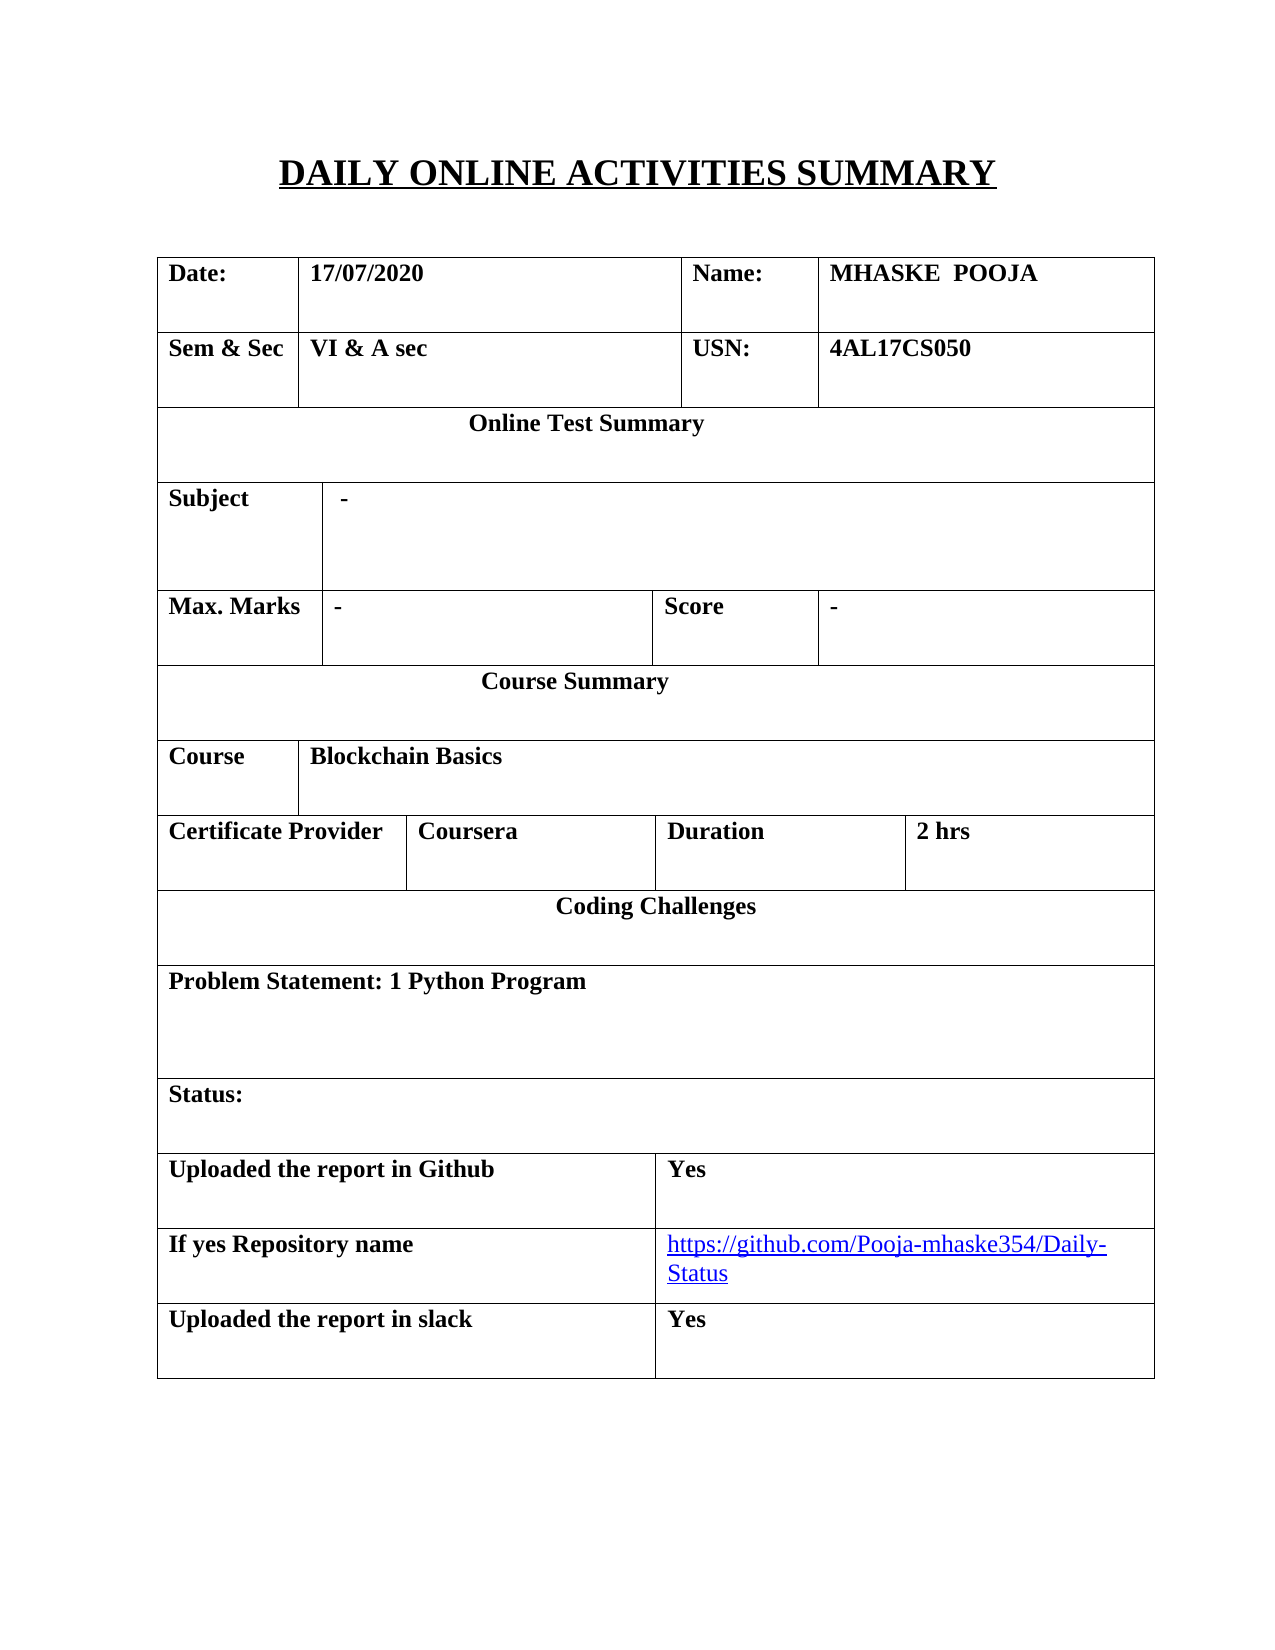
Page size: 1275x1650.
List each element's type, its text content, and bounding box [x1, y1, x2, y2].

table_cell Status: [158, 1079, 1154, 1153]
table_cell Subject [158, 483, 322, 590]
table_cell Score [653, 591, 818, 665]
table_cell https://github.com/Pooja-mhaske354/Daily-Status [656, 1229, 1154, 1303]
table_cell Certificate Provider [158, 816, 406, 890]
table_cell Course [158, 741, 298, 815]
text DAILY ONLINE ACTIVITIES SUMMARY [150, 150, 1125, 193]
table_cell Yes [656, 1304, 1154, 1378]
table_cell Uploaded the report in Github [158, 1154, 655, 1228]
table_cell Problem Statement: 1 Python Program [158, 966, 1154, 1078]
table_cell 2 hrs [906, 816, 1154, 890]
table_cell Yes [656, 1154, 1154, 1228]
table_cell Coding Challenges [158, 891, 1154, 965]
table_cell - [819, 591, 1154, 665]
table_cell Course Summary [158, 666, 1154, 740]
table_cell Uploaded the report in slack [158, 1304, 655, 1378]
table_cell Blockchain Basics [299, 741, 1154, 815]
table_cell USN: [682, 333, 818, 407]
table_header MHASKE POOJA [819, 258, 1154, 332]
table_cell - [323, 483, 1154, 590]
table_cell Sem & Sec [158, 333, 298, 407]
table_cell Coursera [407, 816, 655, 890]
table_cell - [323, 591, 652, 665]
table_header 17/07/2020 [299, 258, 681, 332]
table_cell 4AL17CS050 [819, 333, 1154, 407]
table_cell VI & A sec [299, 333, 681, 407]
table_cell Max. Marks [158, 591, 322, 665]
table_cell Online Test Summary [158, 408, 1154, 482]
table_header Date: [158, 258, 298, 332]
table_header Name: [682, 258, 818, 332]
table_cell If yes Repository name [158, 1229, 655, 1303]
table_cell Duration [656, 816, 905, 890]
